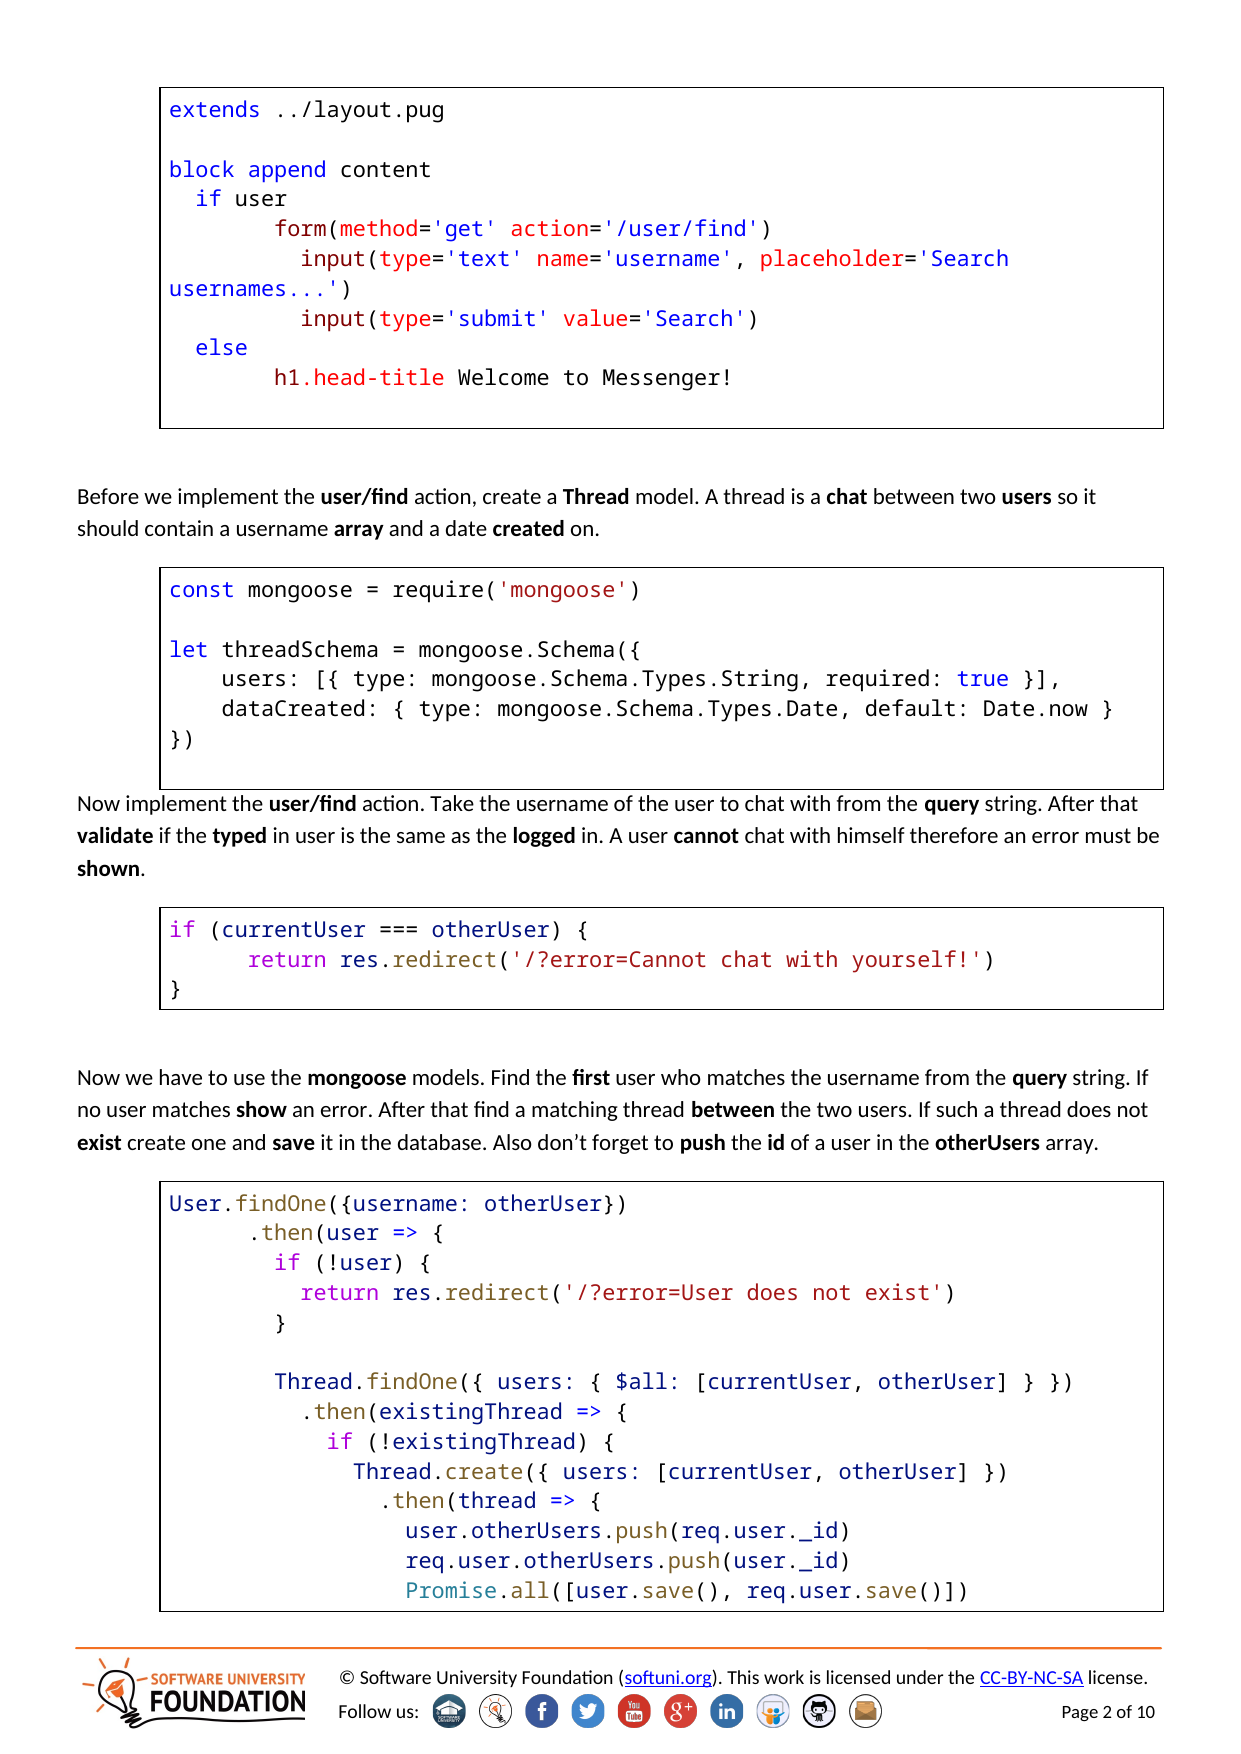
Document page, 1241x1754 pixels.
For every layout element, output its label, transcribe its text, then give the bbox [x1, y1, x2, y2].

table_header extends ../layout.pug block append content if user form(method='get' action='/user/find') input(type='text' name='username', placeholder='Search usernames...') input(type='submit' value='Search') else h1.head-title Welcome to Messenger! [161, 88, 1163, 428]
picture [617, 1694, 651, 1728]
text Now implement the user/find action. Take the username of the user to chat with from the query string. After that validate if the typed in user is the same as the logged in. A user cannot chat with himself therefore an error must be shown. [77, 789, 1163, 882]
text Now we have to use the mongoose models. Find the first user who matches the username from the query string. If no user matches show an error. After that find a matching thread between the two users. If such a thread does not exist create one and save it in the database. Also don’t forget to push the id of a user in the otherUsers array. [77, 1063, 1163, 1156]
picture [756, 1694, 790, 1728]
picture [479, 1694, 512, 1728]
table_header const mongoose = require('mongoose') let threadSchema = mongoose.Schema({ users: [{ type: mongoose.Schema.Types.String, required: true }], dataCreated: { type: mongoose.Schema.Types.Date, default: Date.now } }) [161, 568, 1163, 788]
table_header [161, 1182, 1163, 1611]
picture [81, 1656, 305, 1729]
picture [571, 1694, 605, 1728]
picture [664, 1694, 697, 1728]
picture [802, 1694, 836, 1728]
table_header if (currentUser === otherUser) { return res.redirect('/?error=Cannot chat with yourself!') } [161, 908, 1163, 1009]
picture [525, 1694, 559, 1728]
picture [849, 1694, 882, 1728]
picture [710, 1694, 744, 1728]
text Before we implement the user/find action, create a Thread model. A thread is a chat between two users so it should contain a username array and a date created on. [77, 482, 1163, 542]
picture [432, 1694, 466, 1728]
